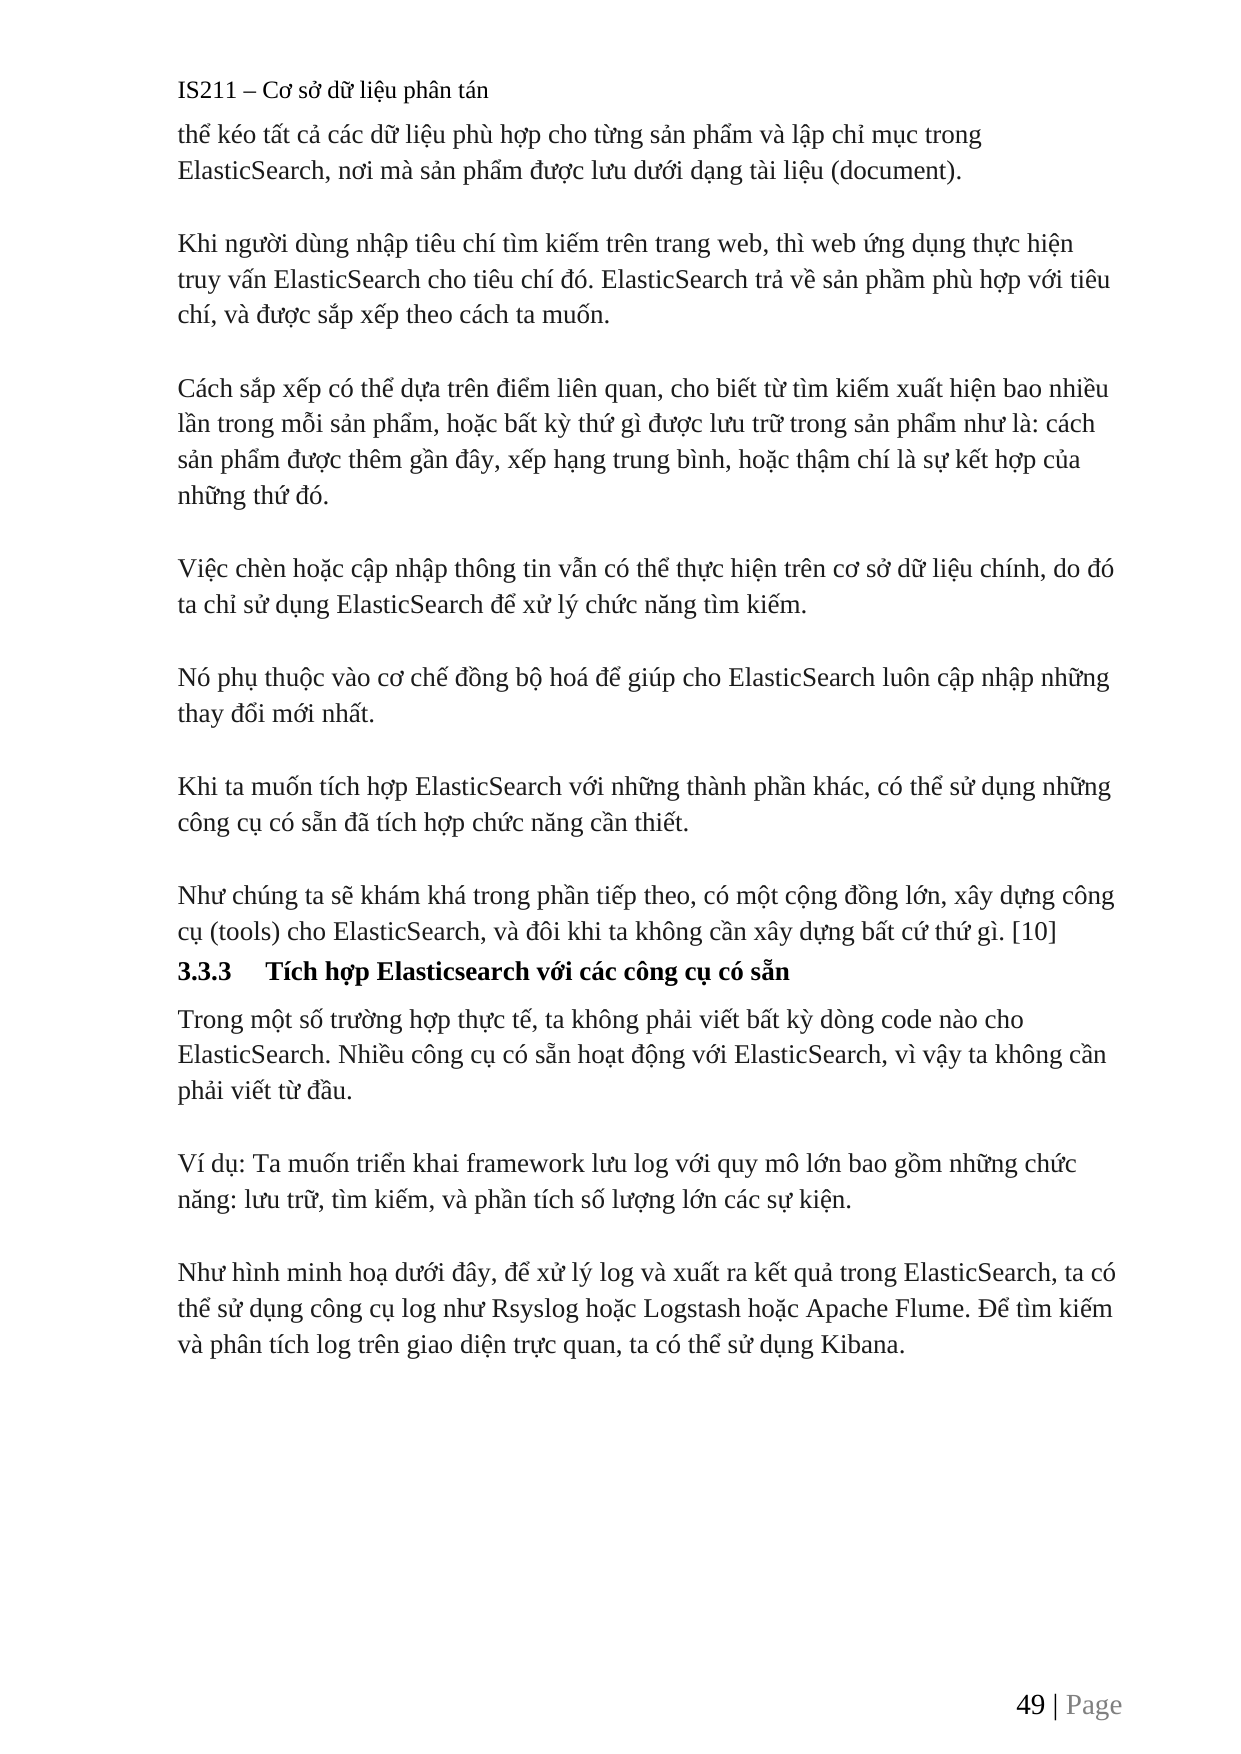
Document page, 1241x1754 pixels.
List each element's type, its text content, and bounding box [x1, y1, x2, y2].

subtitle 3.3.3 Tích hợp Elasticsearch với các công cụ có sẵn [177, 955, 1122, 986]
text Như hình minh hoạ dưới đây, để xử lý log và xuất ra kết quả trong ElasticSearch, ta có thể sử dụng công cụ log như Rsyslog hoặc Logstash hoặc Apache Flume. Để tìm kiếm và phân tích log trên giao diện trực quan, ta có thể sử dụng Kibana. [177, 1257, 1122, 1359]
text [177, 118, 1122, 185]
text Như chúng ta sẽ khám khá trong phần tiếp theo, có một cộng đồng lớn, xây dựng công cụ (tools) cho ElasticSearch, và đôi khi ta không cần xây dựng bất cứ thứ gì. [10] [177, 879, 1122, 946]
text Cách sắp xếp có thể dựa trên điểm liên quan, cho biết từ tìm kiếm xuất hiện bao nhiều lần trong mỗi sản phẩm, hoặc bất kỳ thứ gì được lưu trữ trong sản phẩm như là: cách sản phẩm được thêm gần đây, xếp hạng trung bình, hoặc thậm chí là sự kết hợp của những thứ đó. [177, 372, 1122, 510]
text Khi người dùng nhập tiêu chí tìm kiếm trên trang web, thì web ứng dụng thực hiện truy vấn ElasticSearch cho tiêu chí đó. ElasticSearch trả về sản phầm phù hợp với tiêu chí, và được sắp xếp theo cách ta muốn. [177, 227, 1122, 330]
text Việc chèn hoặc cập nhập thông tin vẫn có thể thực hiện trên cơ sở dữ liệu chính, do đó ta chỉ sử dụng ElasticSearch để xử lý chức năng tìm kiếm. [177, 552, 1122, 619]
text Ví dụ: Ta muốn triển khai framework lưu log với quy mô lớn bao gồm những chức năng: lưu trữ, tìm kiếm, và phần tích số lượng lớn các sự kiện. [177, 1148, 1122, 1214]
text Trong một số trường hợp thực tế, ta không phải viết bất kỳ dòng code nào cho ElasticSearch. Nhiều công cụ có sẵn hoạt động với ElasticSearch, vì vậy ta không cần phải viết từ đầu. [177, 1003, 1122, 1106]
text Nó phụ thuộc vào cơ chế đồng bộ hoá để giúp cho ElasticSearch luôn cập nhập những thay đổi mới nhất. [177, 661, 1122, 728]
text Khi ta muốn tích hợp ElasticSearch với những thành phần khác, có thể sử dụng những công cụ có sẵn đã tích hợp chức năng cần thiết. [177, 770, 1122, 837]
